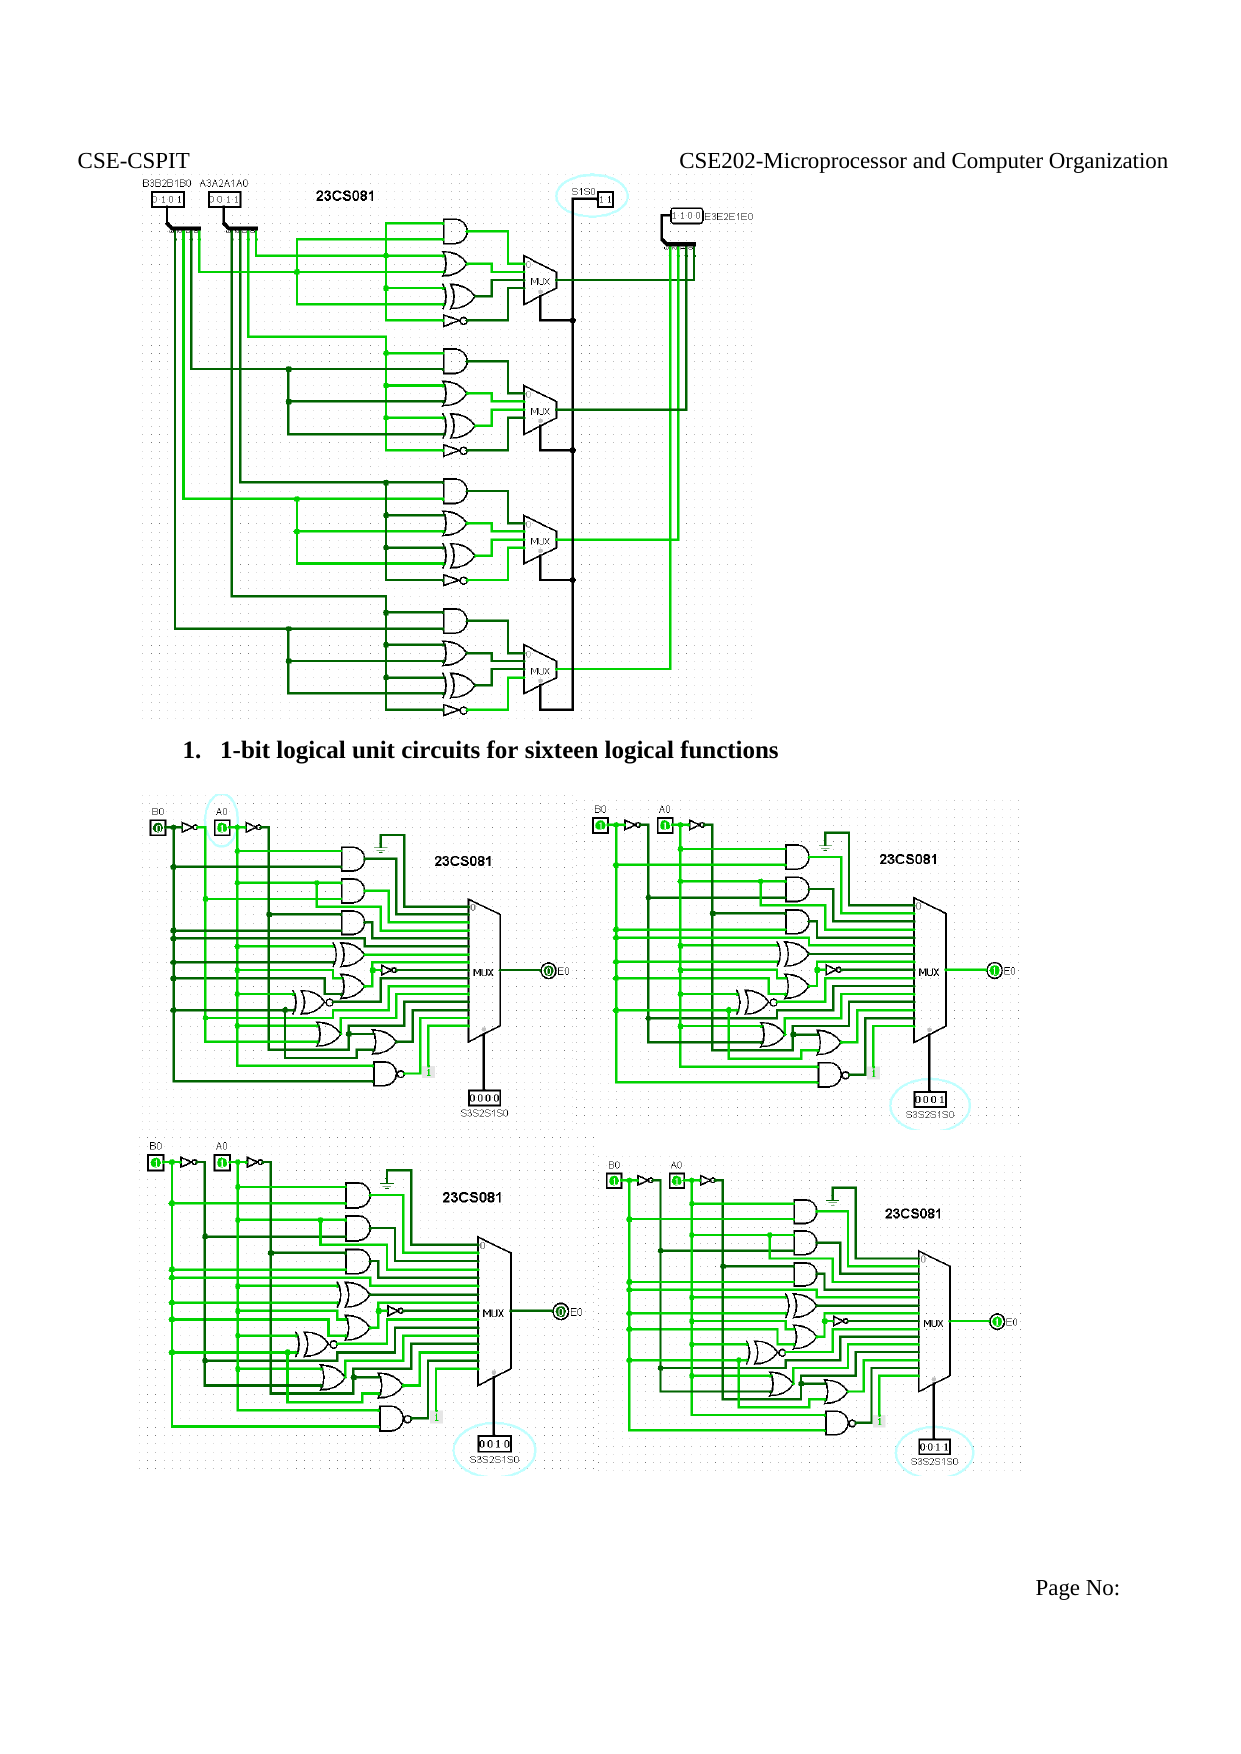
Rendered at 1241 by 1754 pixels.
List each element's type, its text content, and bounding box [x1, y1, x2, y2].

picture [135, 793, 1024, 1476]
picture [135, 173, 759, 726]
subtitle 1-bit logical unit circuits for sixteen logical functions [182, 736, 1139, 764]
